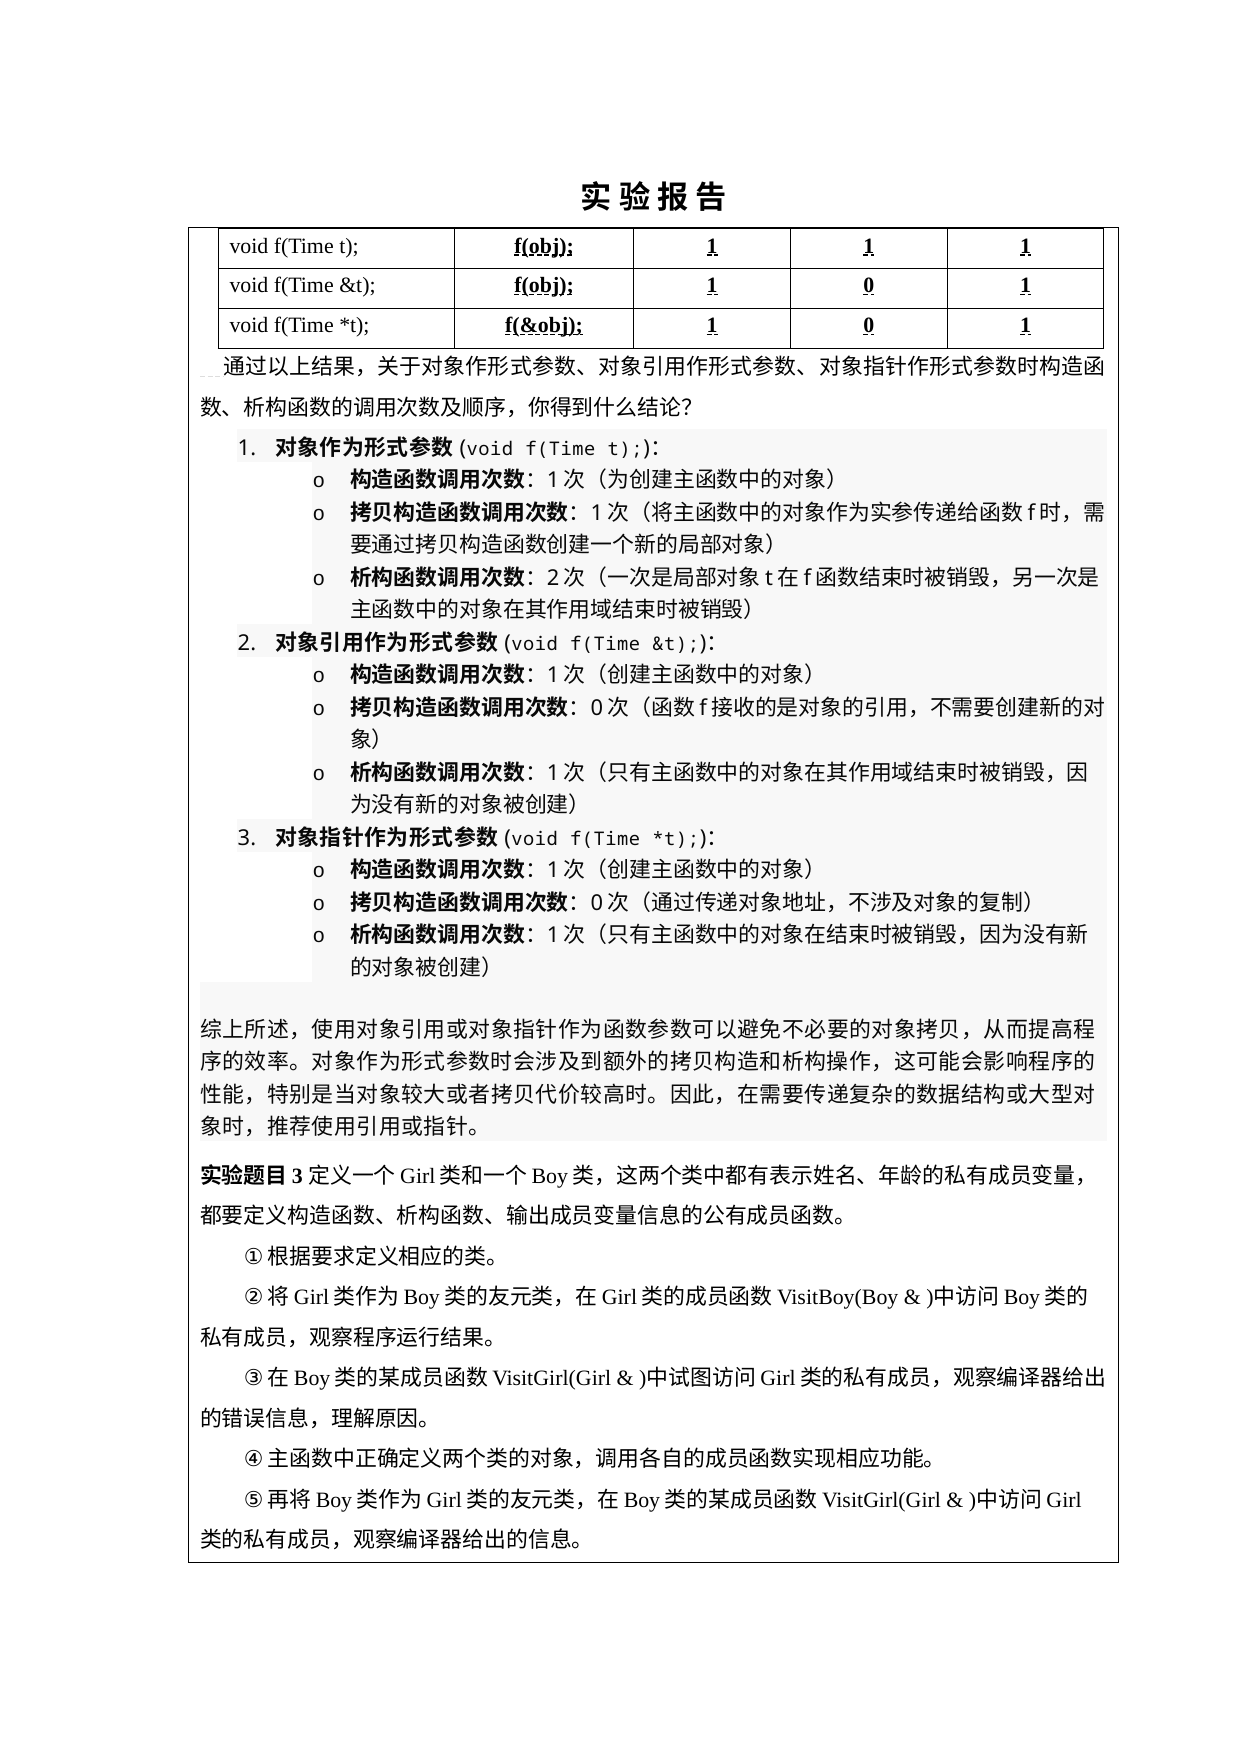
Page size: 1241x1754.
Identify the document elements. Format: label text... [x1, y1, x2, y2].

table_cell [189, 228, 1118, 1562]
table_header 实 验 报 告 [189, 162, 1119, 227]
